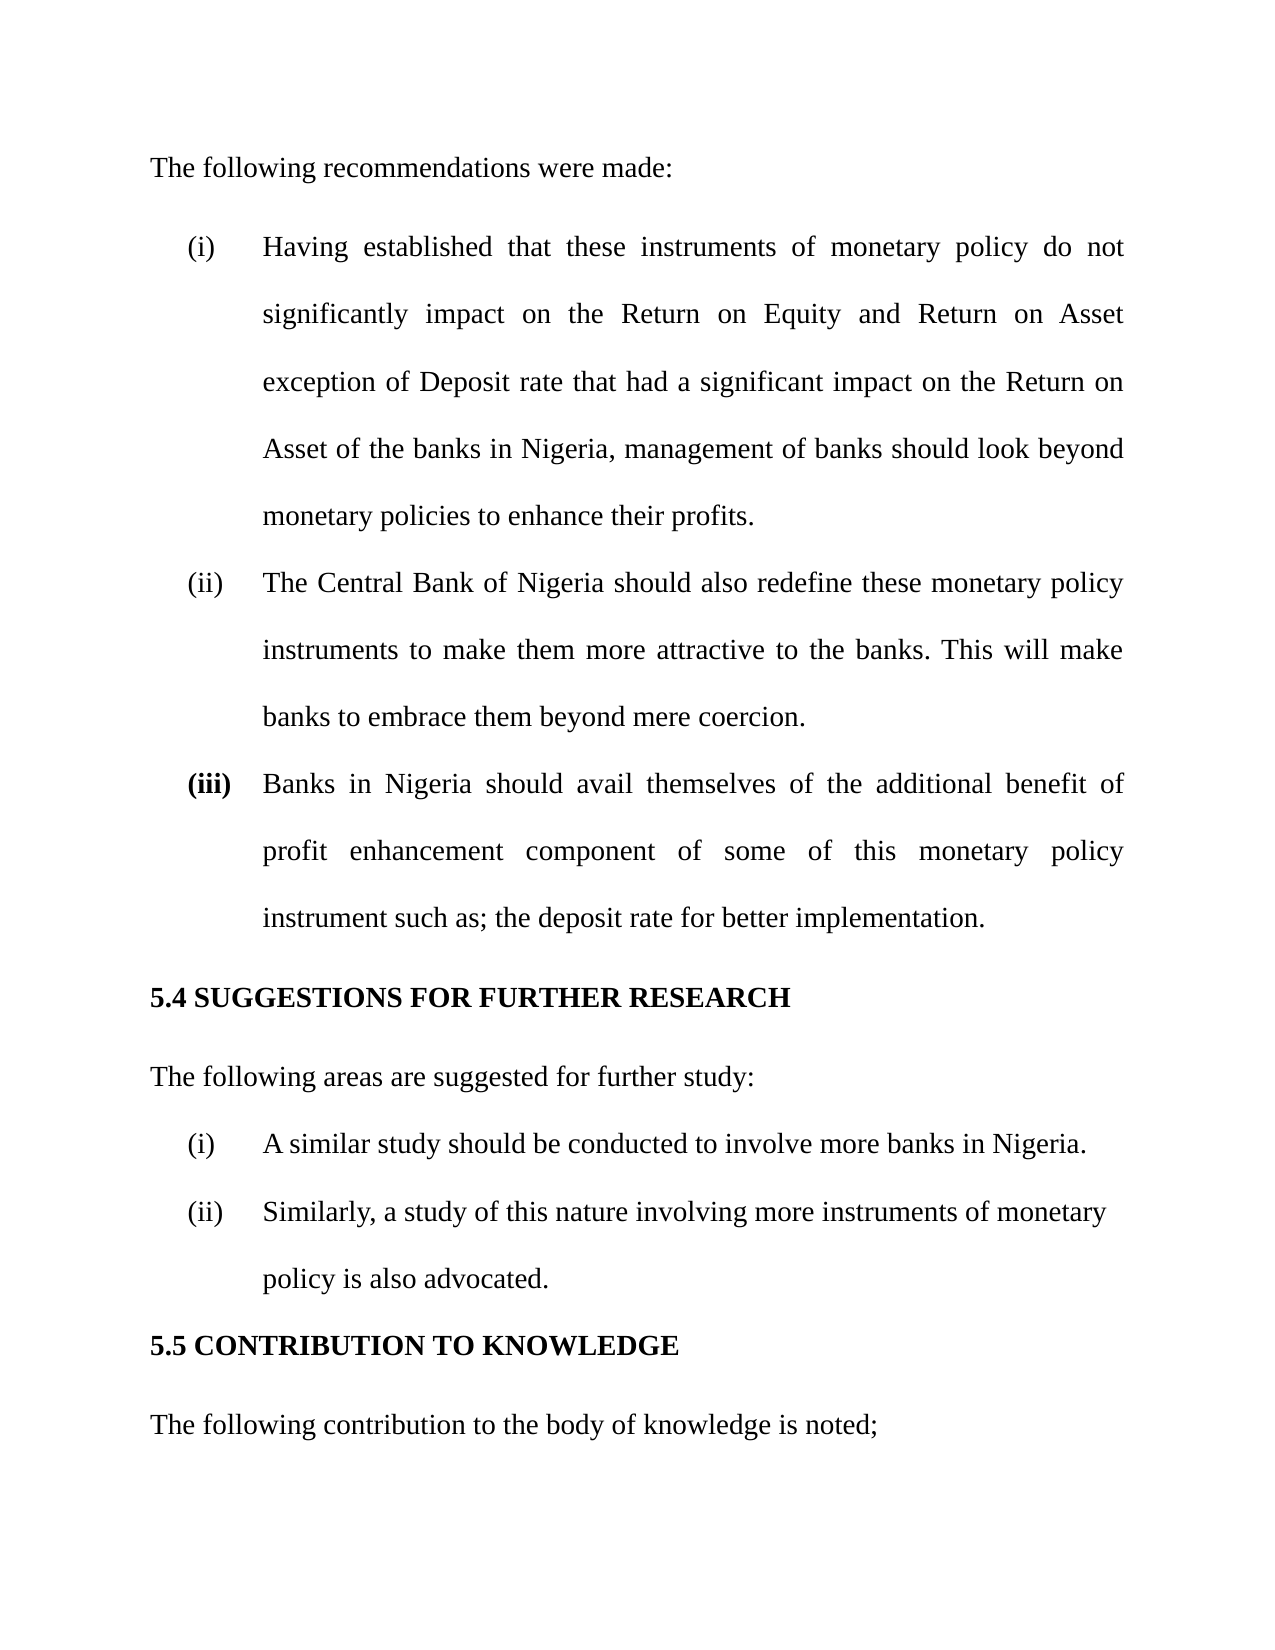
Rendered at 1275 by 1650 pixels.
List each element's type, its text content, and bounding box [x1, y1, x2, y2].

list A similar study should be conducted to involve more banks in Nigeria. [187, 1127, 1125, 1160]
list The Central Bank of Nigeria should also redefine these monetary policy instruments to make them more attractive to the banks. This will make banks to embrace them beyond mere coercion. [187, 565, 1125, 733]
text 5.4 SUGGESTIONS FOR FURTHER RESEARCH [150, 980, 1125, 1013]
text The following contribution to the body of knowledge is noted; [150, 1407, 1125, 1441]
list Having established that these instruments of monetary policy do not significantly impact on the Return on Equity and Return on Asset exception of Deposit rate that had a significant impact on the Return on Asset of the banks in Nigeria, management of banks should look beyond monetary policies to enhance their profits. [187, 229, 1125, 531]
text 5.5 CONTRIBUTION TO KNOWLEDGE [150, 1328, 1125, 1361]
text The following areas are suggested for further study: [150, 1059, 1125, 1093]
list Similarly, a study of this nature involving more instruments of monetary policy is also advocated. [187, 1194, 1125, 1294]
list Banks in Nigeria should avail themselves of the additional benefit of profit enhancement component of some of this monetary policy instrument such as; the deposit rate for better implementation. [187, 766, 1125, 934]
text The following recommendations were made: [150, 150, 1125, 183]
